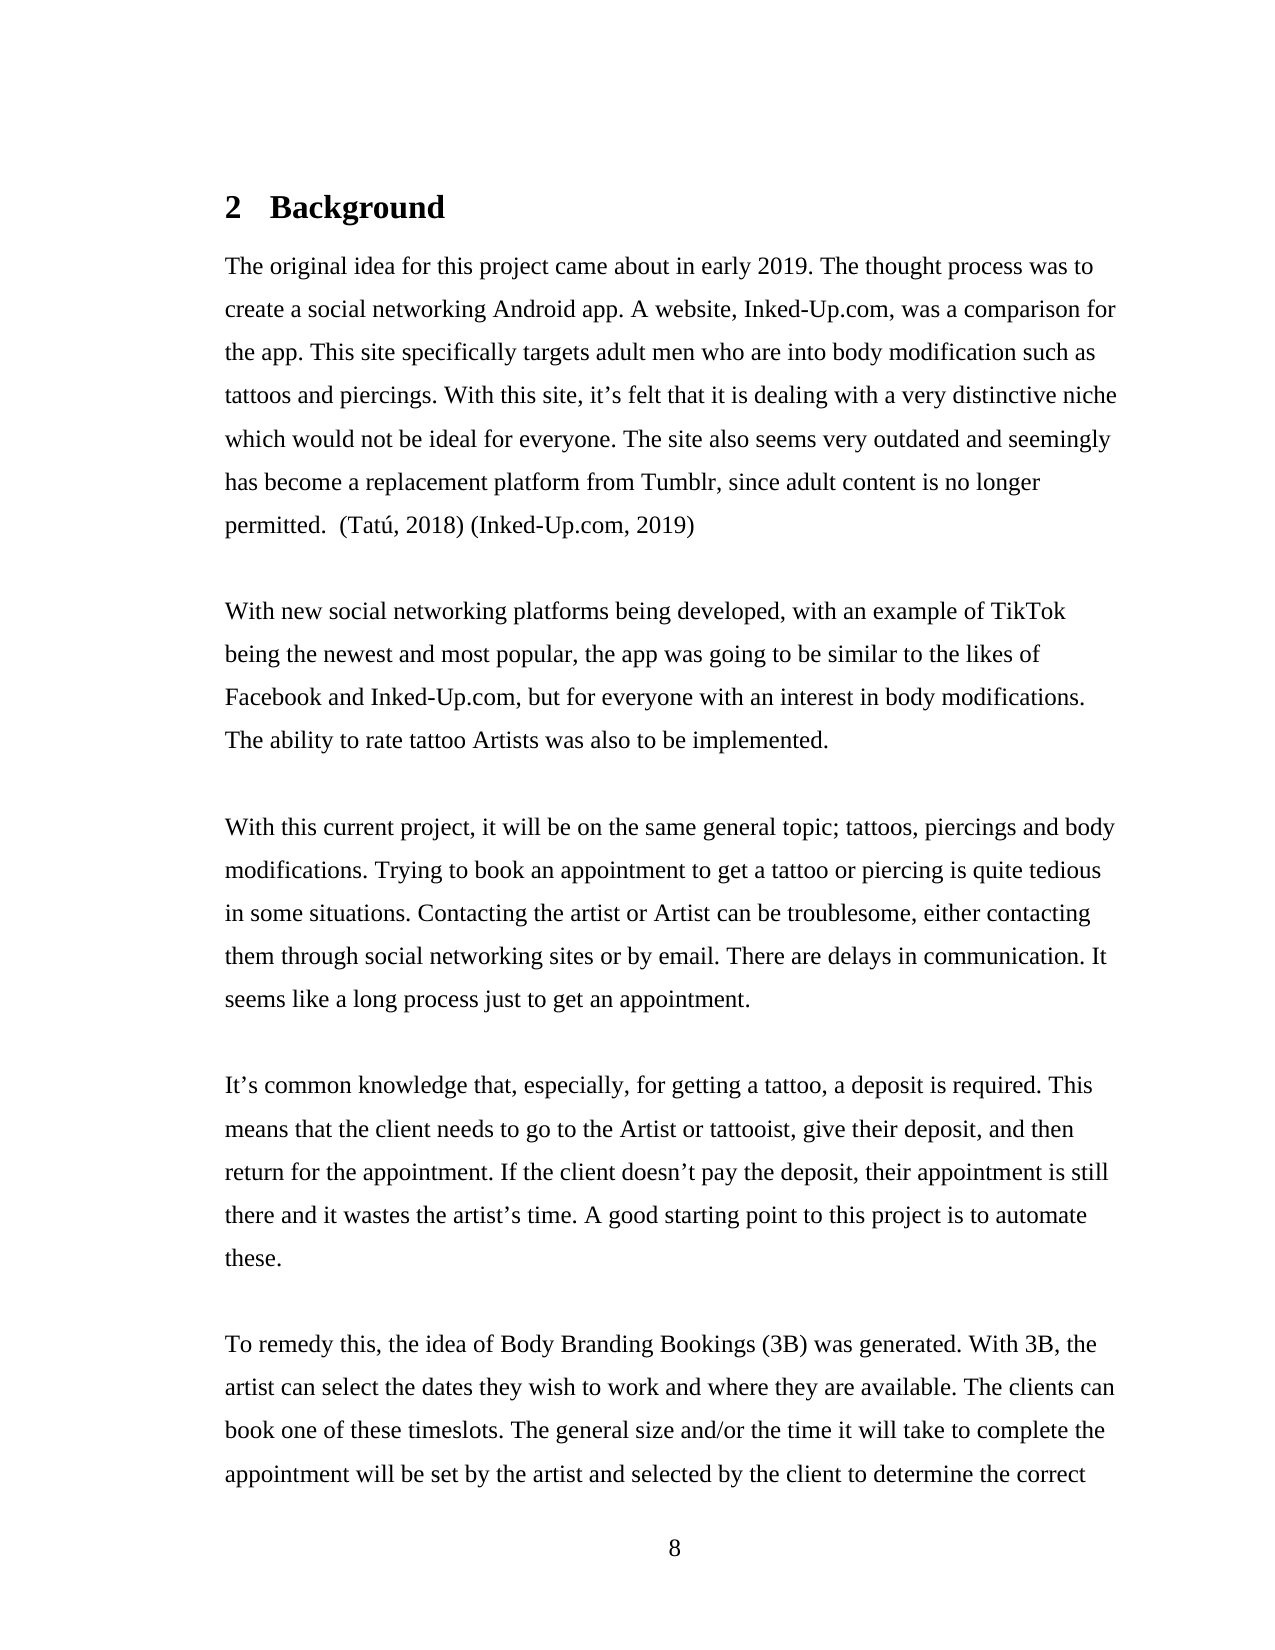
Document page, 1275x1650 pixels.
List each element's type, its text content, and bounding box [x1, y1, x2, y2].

text The original idea for this project came about in early 2019. The thought process was to create a social networking Android app. A website, Inked-Up.com, was a comparison for the app. This site specifically targets adult men who are into body modification such as tattoos and piercings. With this site, it’s felt that it is dealing with a very distinctive niche which would not be ideal for everyone. The site also seems very outdated and seemingly has become a replacement platform from Tumblr, since adult content is no longer permitted. (Tatú, 2018) (Inked-Up.com, 2019) [224, 251, 1125, 539]
subtitle Background [224, 187, 1125, 226]
text It’s common knowledge that, especially, for getting a tattoo, a deposit is required. This means that the client needs to go to the Artist or tattooist, give their deposit, and then return for the appointment. If the client doesn’t pay the deposit, their appointment is still there and it wastes the artist’s time. A good starting point to this project is to automate these. [224, 1071, 1125, 1272]
text With this current project, it will be on the same general topic; tattoos, piercings and body modifications. Trying to book an appointment to get a tattoo or piercing is quite tedious in some situations. Contacting the artist or Artist can be troublesome, either contacting them through social networking sites or by email. There are delays in communication. It seems like a long process just to get an appointment. [224, 812, 1125, 1013]
text With new social networking platforms being developed, with an example of TikTok being the newest and most popular, the app was going to be similar to the likes of Facebook and Inked-Up.com, but for everyone with an interest in body modifications. The ability to rate tattoo Artists was also to be implemented. [224, 596, 1125, 754]
